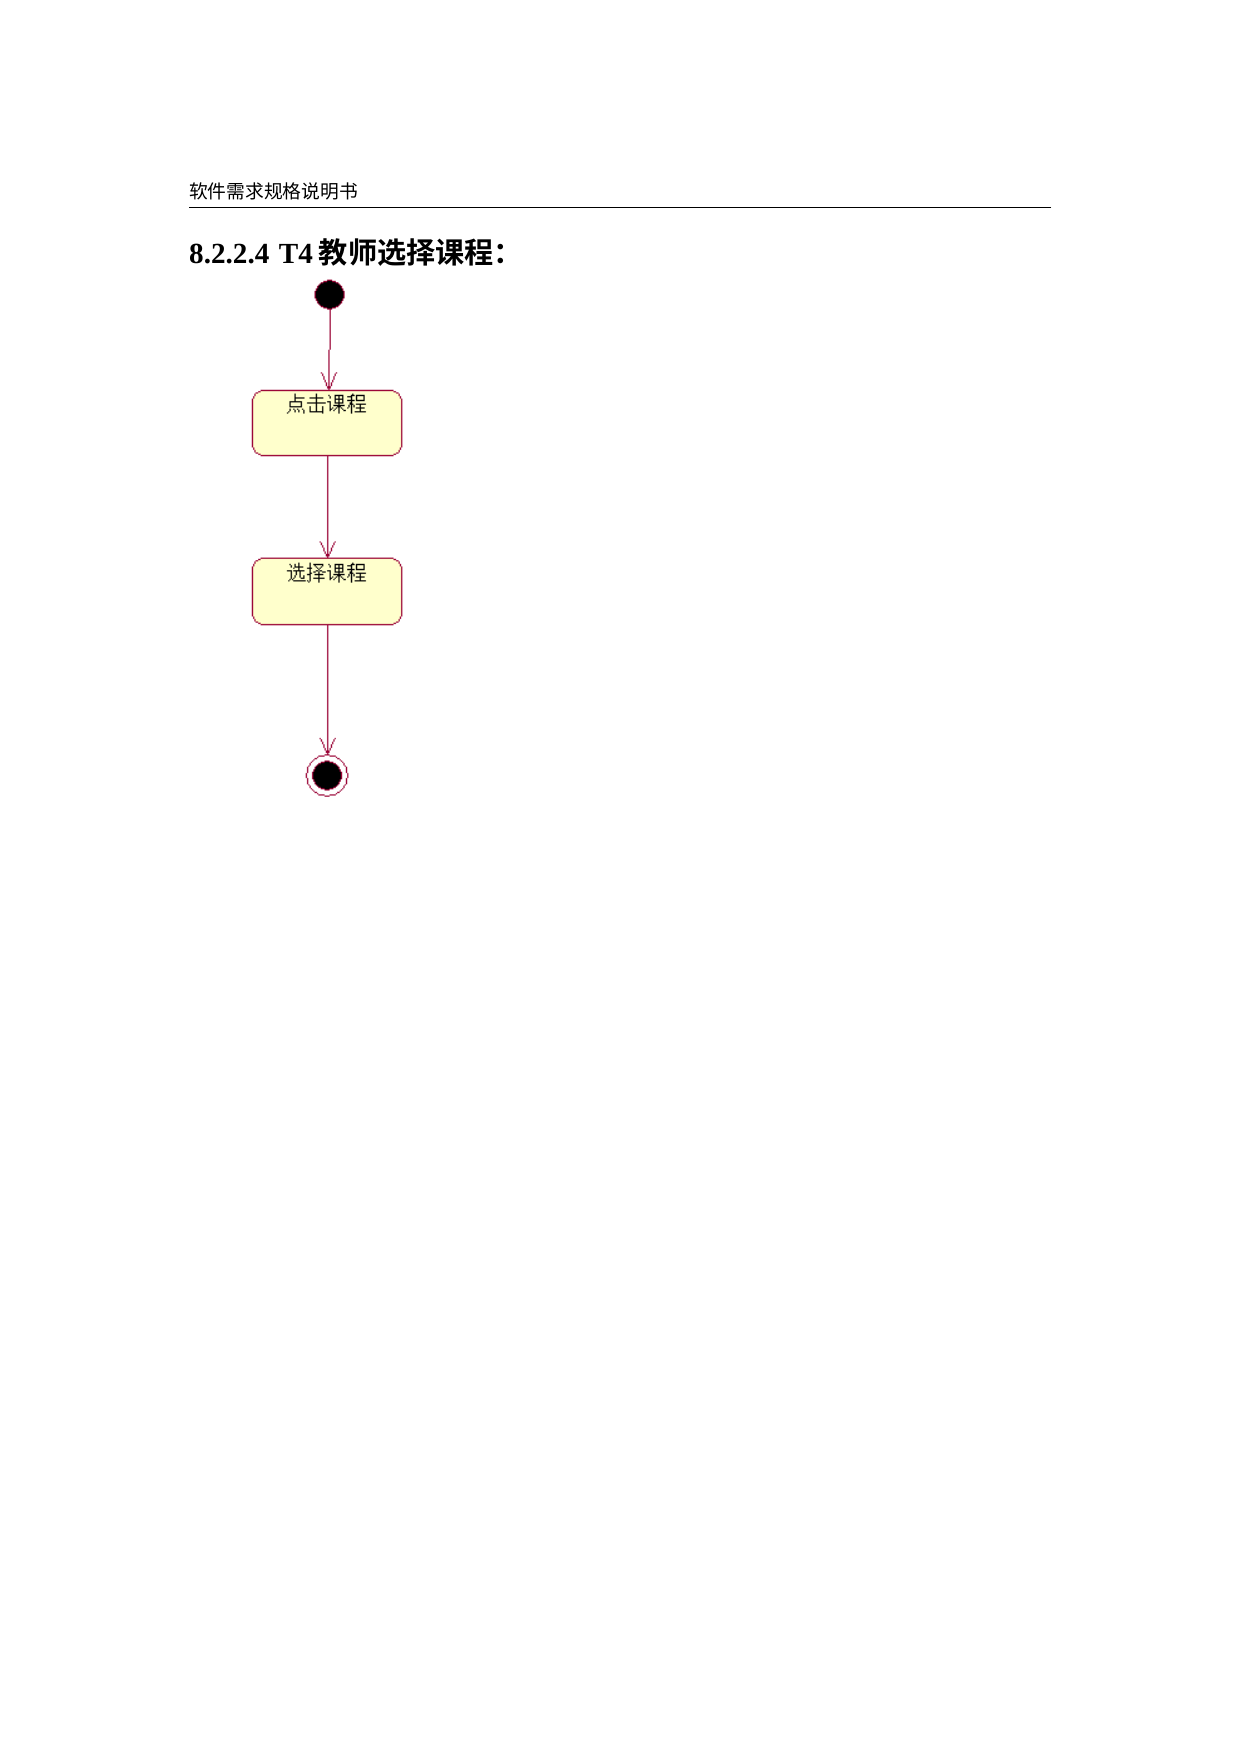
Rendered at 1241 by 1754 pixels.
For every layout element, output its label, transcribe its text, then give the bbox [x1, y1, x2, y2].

subtitle T4教师选择课程： [189, 229, 1051, 272]
picture [188, 271, 494, 832]
